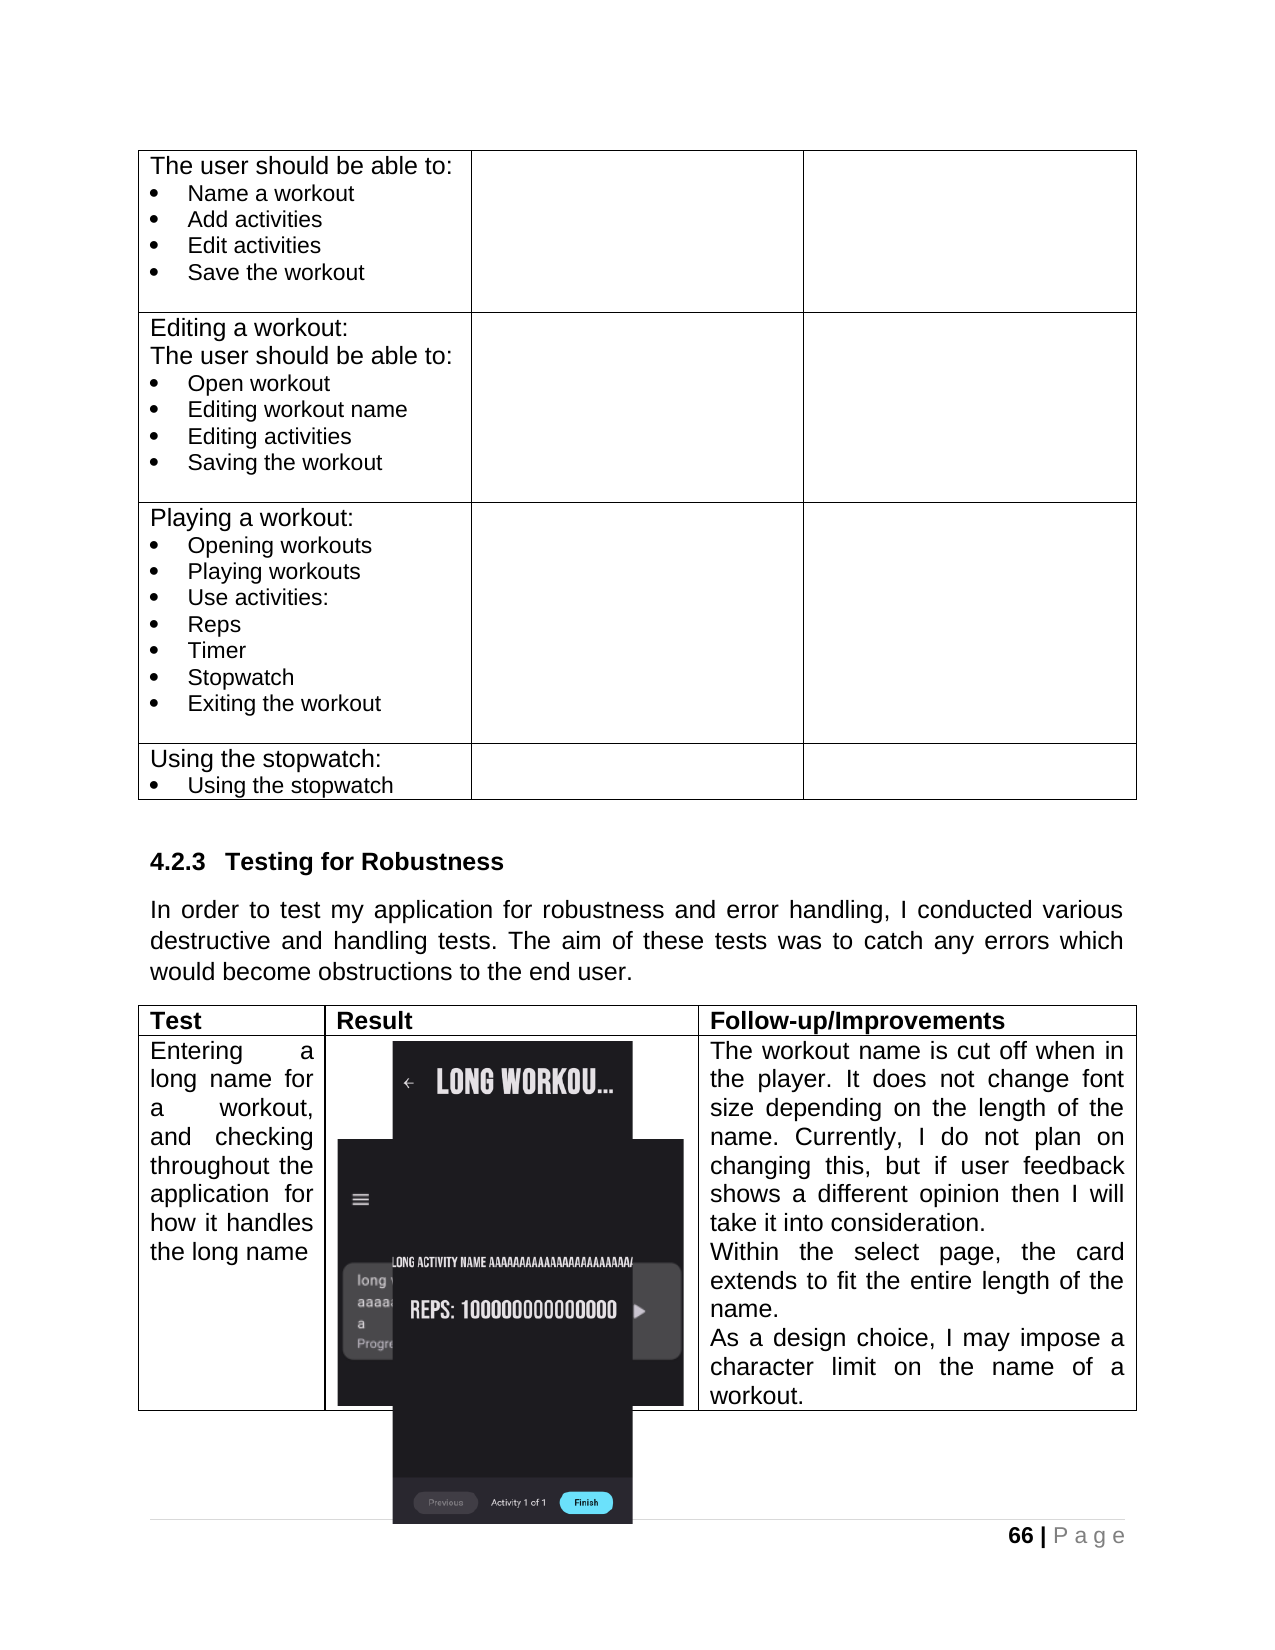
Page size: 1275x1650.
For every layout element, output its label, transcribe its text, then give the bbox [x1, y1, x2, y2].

table_cell [804, 313, 1136, 502]
picture [336, 1131, 683, 1527]
table_cell [804, 151, 1136, 312]
table_cell [326, 1036, 698, 1409]
table_cell [804, 744, 1136, 799]
table_cell Creating a new workout: The user should be able to: Name a workout Add activities Edit activities Save the workout [139, 151, 471, 312]
table_cell Entering a long name for a workout, and checking throughout the application for how it handles the long name [139, 1036, 324, 1409]
table_header Test [139, 1006, 324, 1035]
table_cell Using the stopwatch: Using the stopwatch [139, 744, 471, 799]
text In order to test my application for robustness and error handling, I conducted various destructive and handling tests. The aim of these tests was to catch any errors which would become obstructions to the end user. [150, 895, 1125, 986]
table_cell [472, 744, 803, 799]
table_header Follow-up/Improvements [699, 1006, 1136, 1035]
table_cell Editing a workout: The user should be able to: Open workout Editing workout name Editing activities Saving the workout [139, 313, 471, 502]
table_cell [472, 313, 803, 502]
table_header Result [326, 1006, 698, 1035]
table_cell [804, 503, 1136, 742]
table_cell [472, 503, 803, 742]
table_cell Playing a workout: Opening workouts Playing workouts Use activities: Reps Timer Stopwatch Exiting the workout [139, 503, 471, 742]
table_cell The workout name is cut off when in the player. It does not change font size depending on the length of the name. Currently, I do not plan on changing this, but if user feedback shows a different opinion then I will take it into consideration. Within the select page, the card extends to fit the entire length of the name. As a design choice, I may impose a character limit on the name of a workout. [699, 1036, 1136, 1409]
table_cell [472, 151, 803, 312]
list Testing for Robustness [150, 847, 1125, 876]
